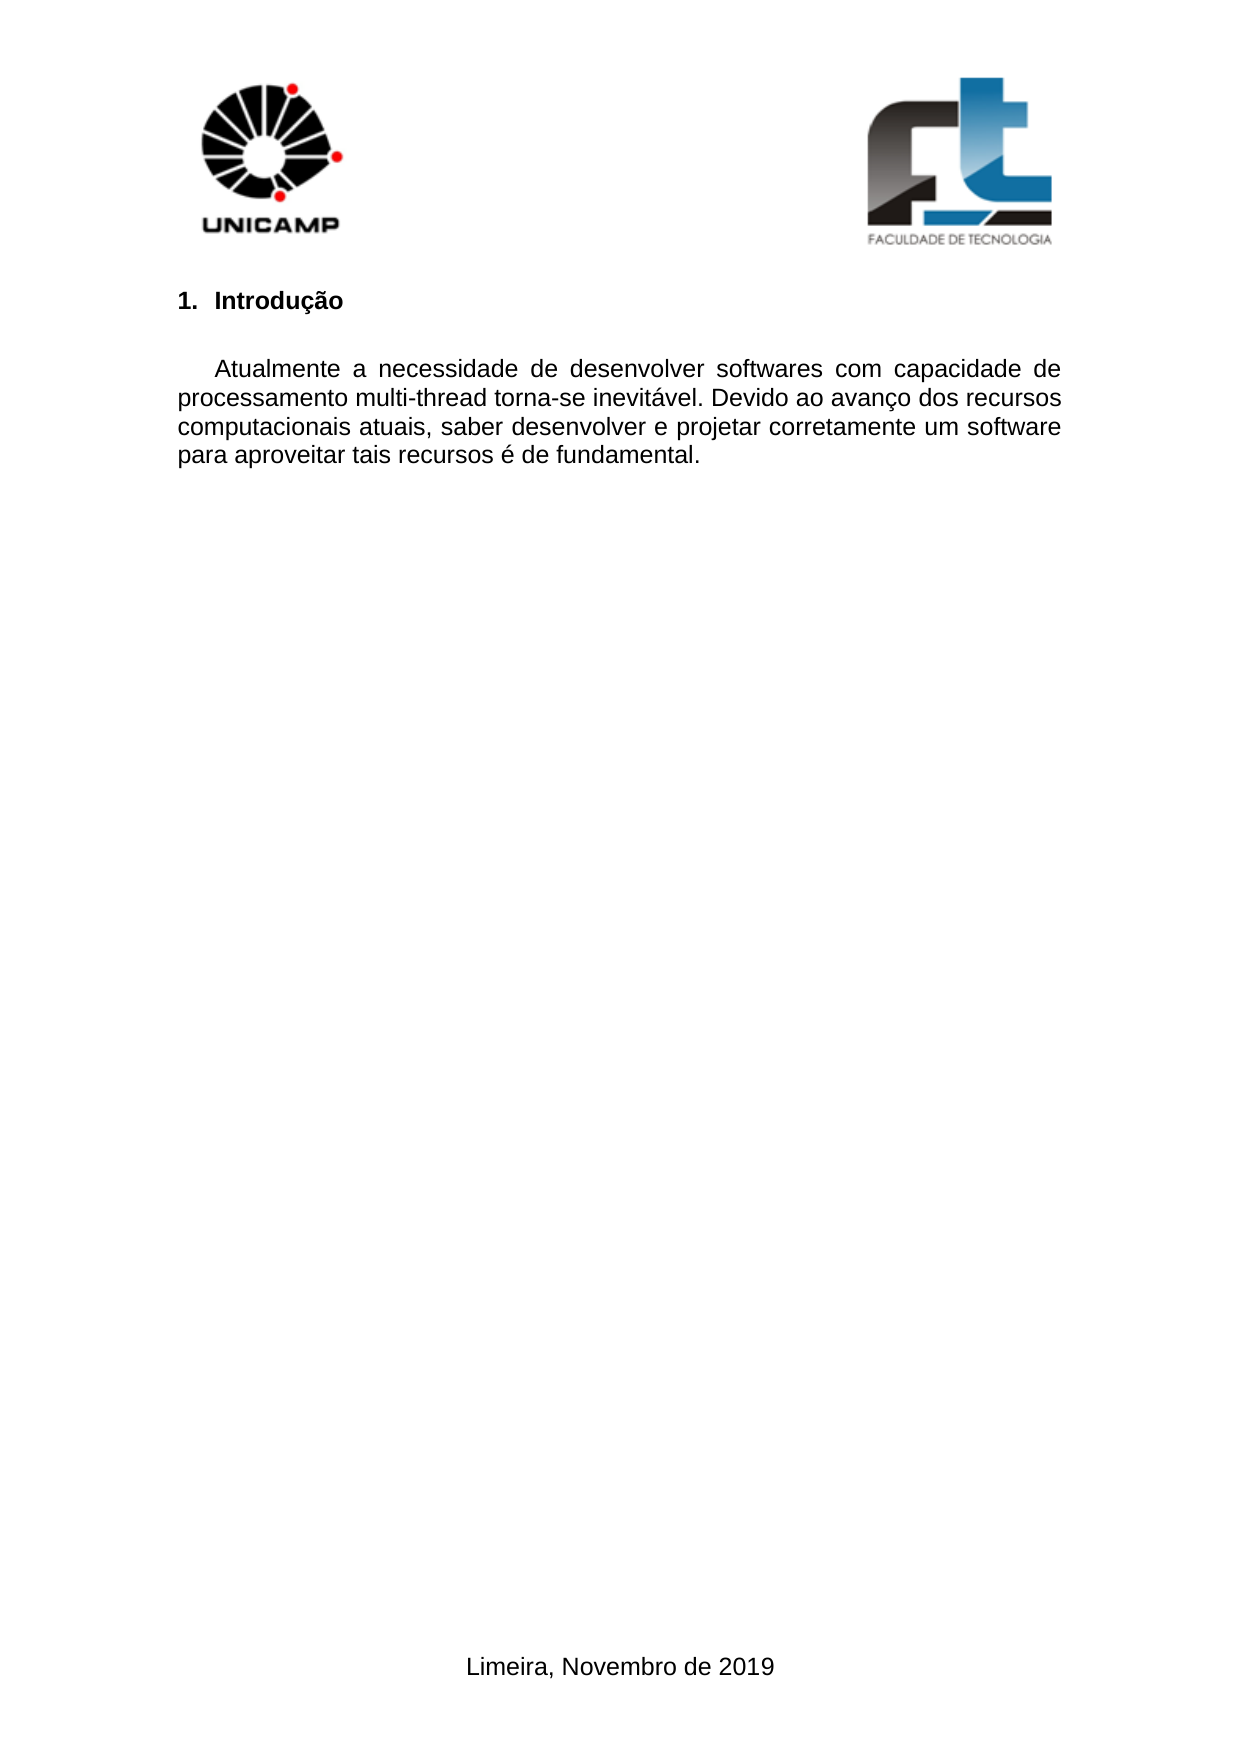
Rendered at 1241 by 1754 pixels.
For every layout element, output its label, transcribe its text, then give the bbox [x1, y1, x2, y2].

picture [177, 73, 359, 248]
subtitle Introdução [177, 286, 1063, 315]
text Atualmente a necessidade de desenvolver softwares com capacidade de processamento multi-thread torna-se inevitável. Devido ao avanço dos recursos computacionais atuais, saber desenvolver e projetar corretamente um software para aproveitar tais recursos é de fundamental. [177, 354, 1063, 469]
picture [865, 75, 1055, 248]
